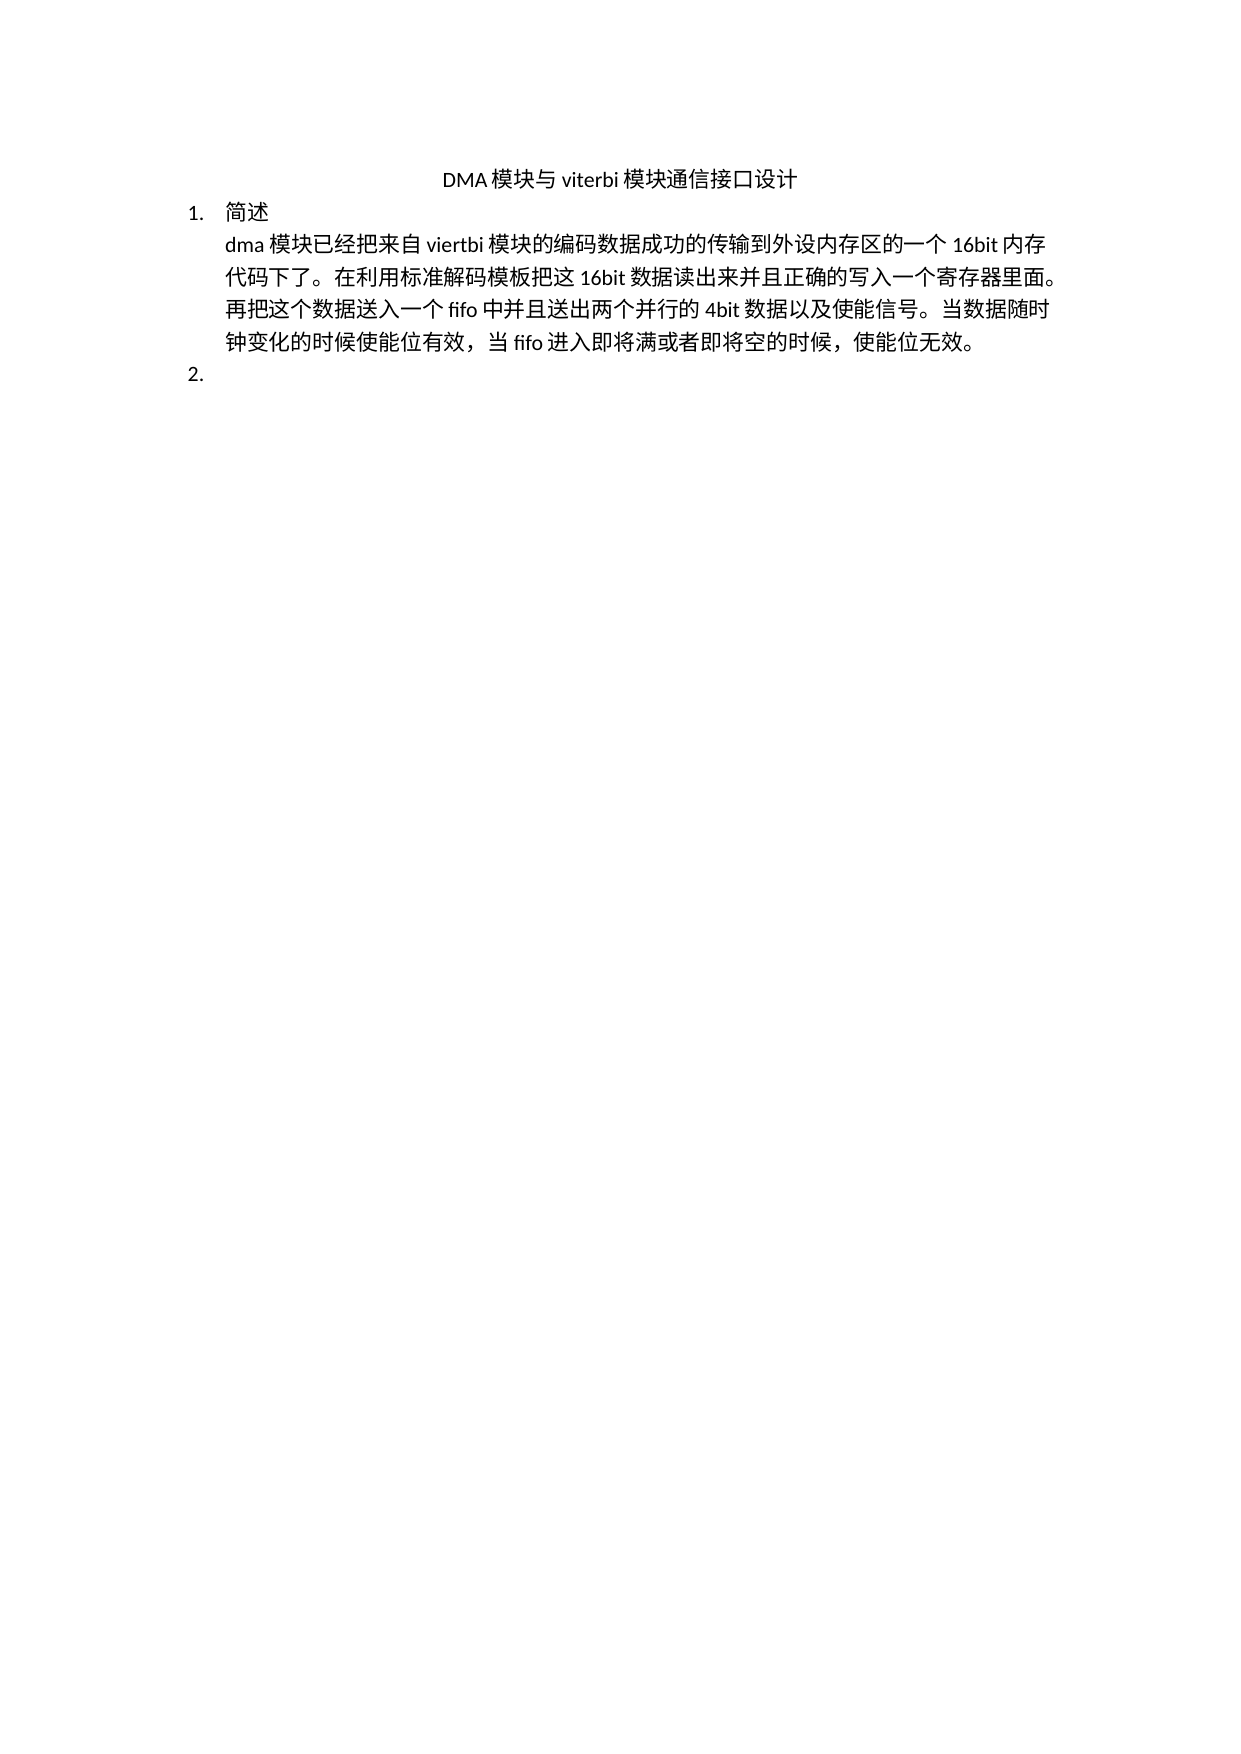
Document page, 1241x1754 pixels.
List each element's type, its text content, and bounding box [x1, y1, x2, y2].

text DMA模块与viterbi模块通信接口设计 [187, 162, 1053, 194]
list 简述 [187, 194, 1053, 227]
list dma模块已经把来自viertbi模块的编码数据成功的传输到外设内存区的一个16bit内存代码下了。在利用标准解码模板把这16bit数据读出来并且正确的写入一个寄存器里面。再把这个数据送入一个fifo中并且送出两个并行的4bit数据以及使能信号。当数据随时钟变化的时候使能位有效，当fifo进入即将满或者即将空的时候，使能位无效。 [225, 227, 1053, 357]
